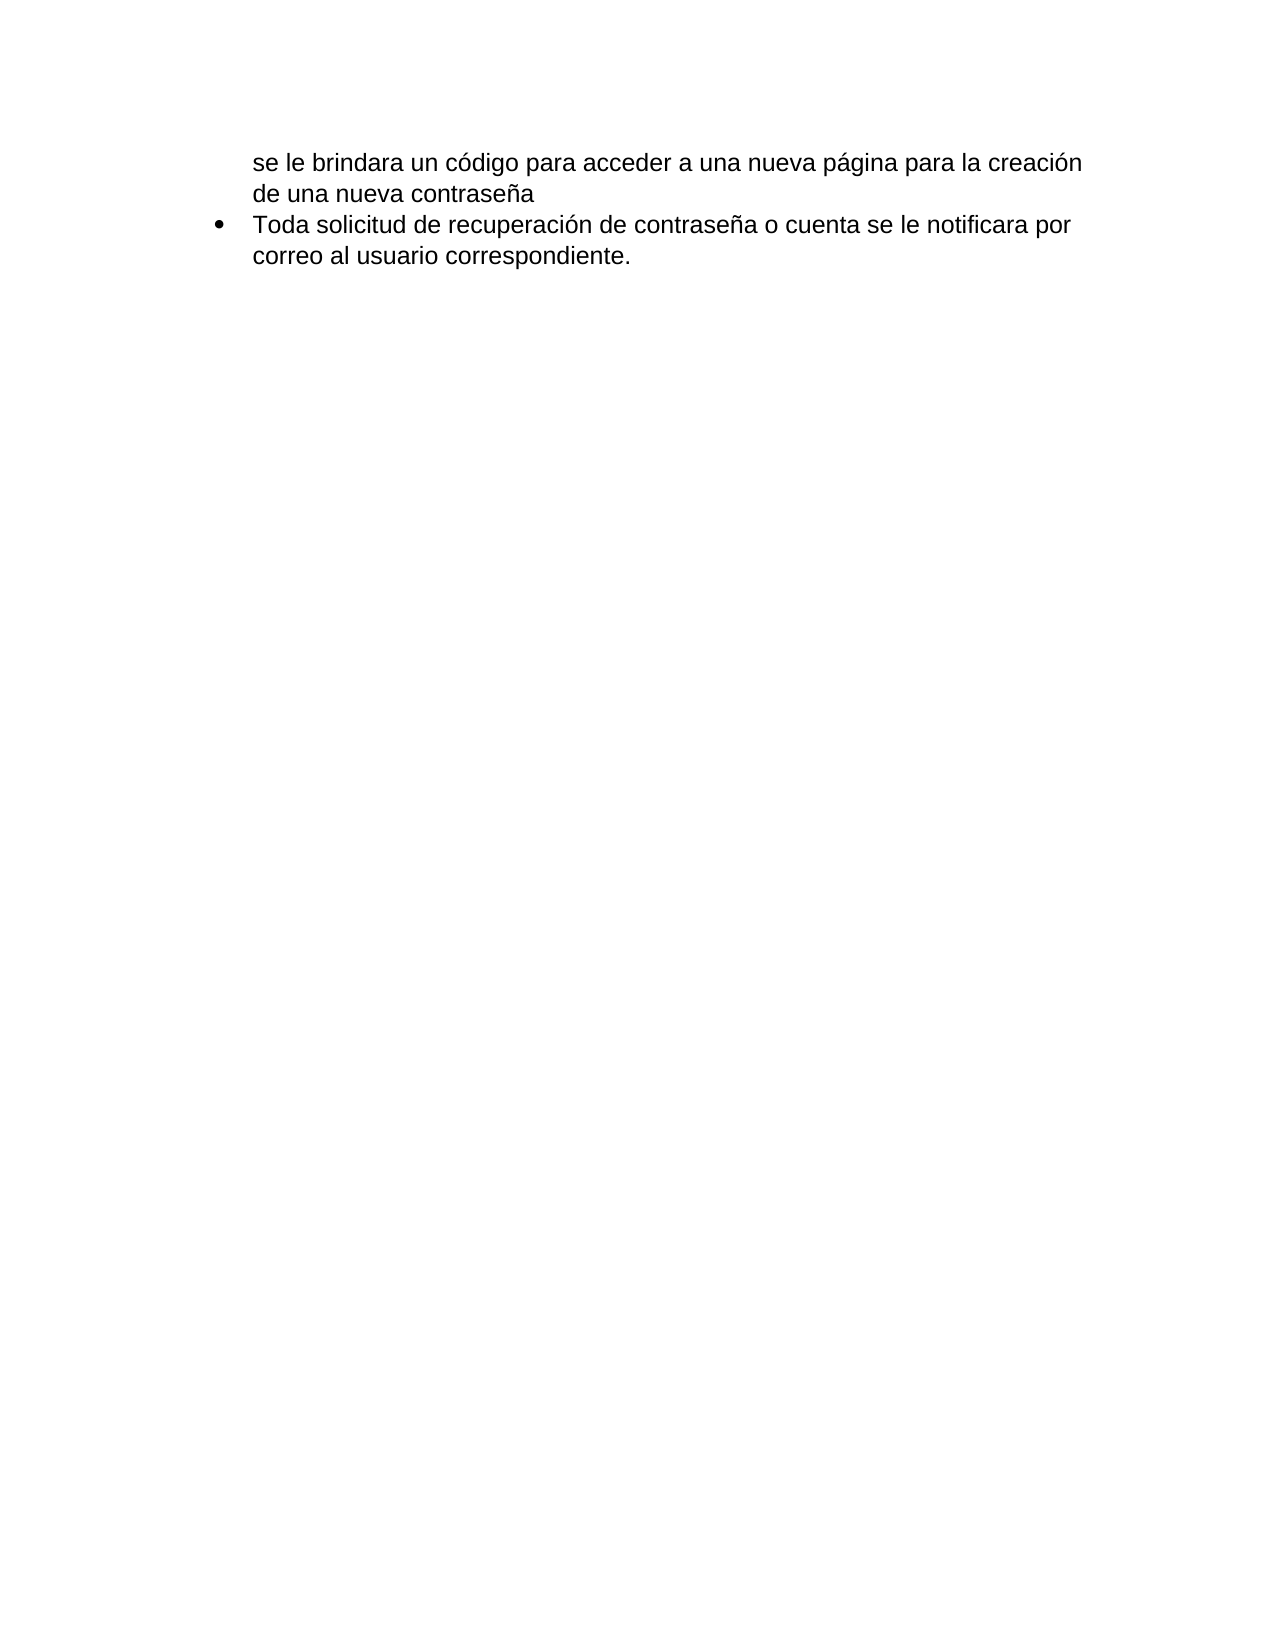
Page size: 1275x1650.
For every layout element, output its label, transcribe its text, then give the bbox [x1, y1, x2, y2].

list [215, 148, 1098, 207]
list Toda solicitud de recuperación de contraseña o cuenta se le notificara por correo al usuario correspondiente. [215, 210, 1098, 269]
